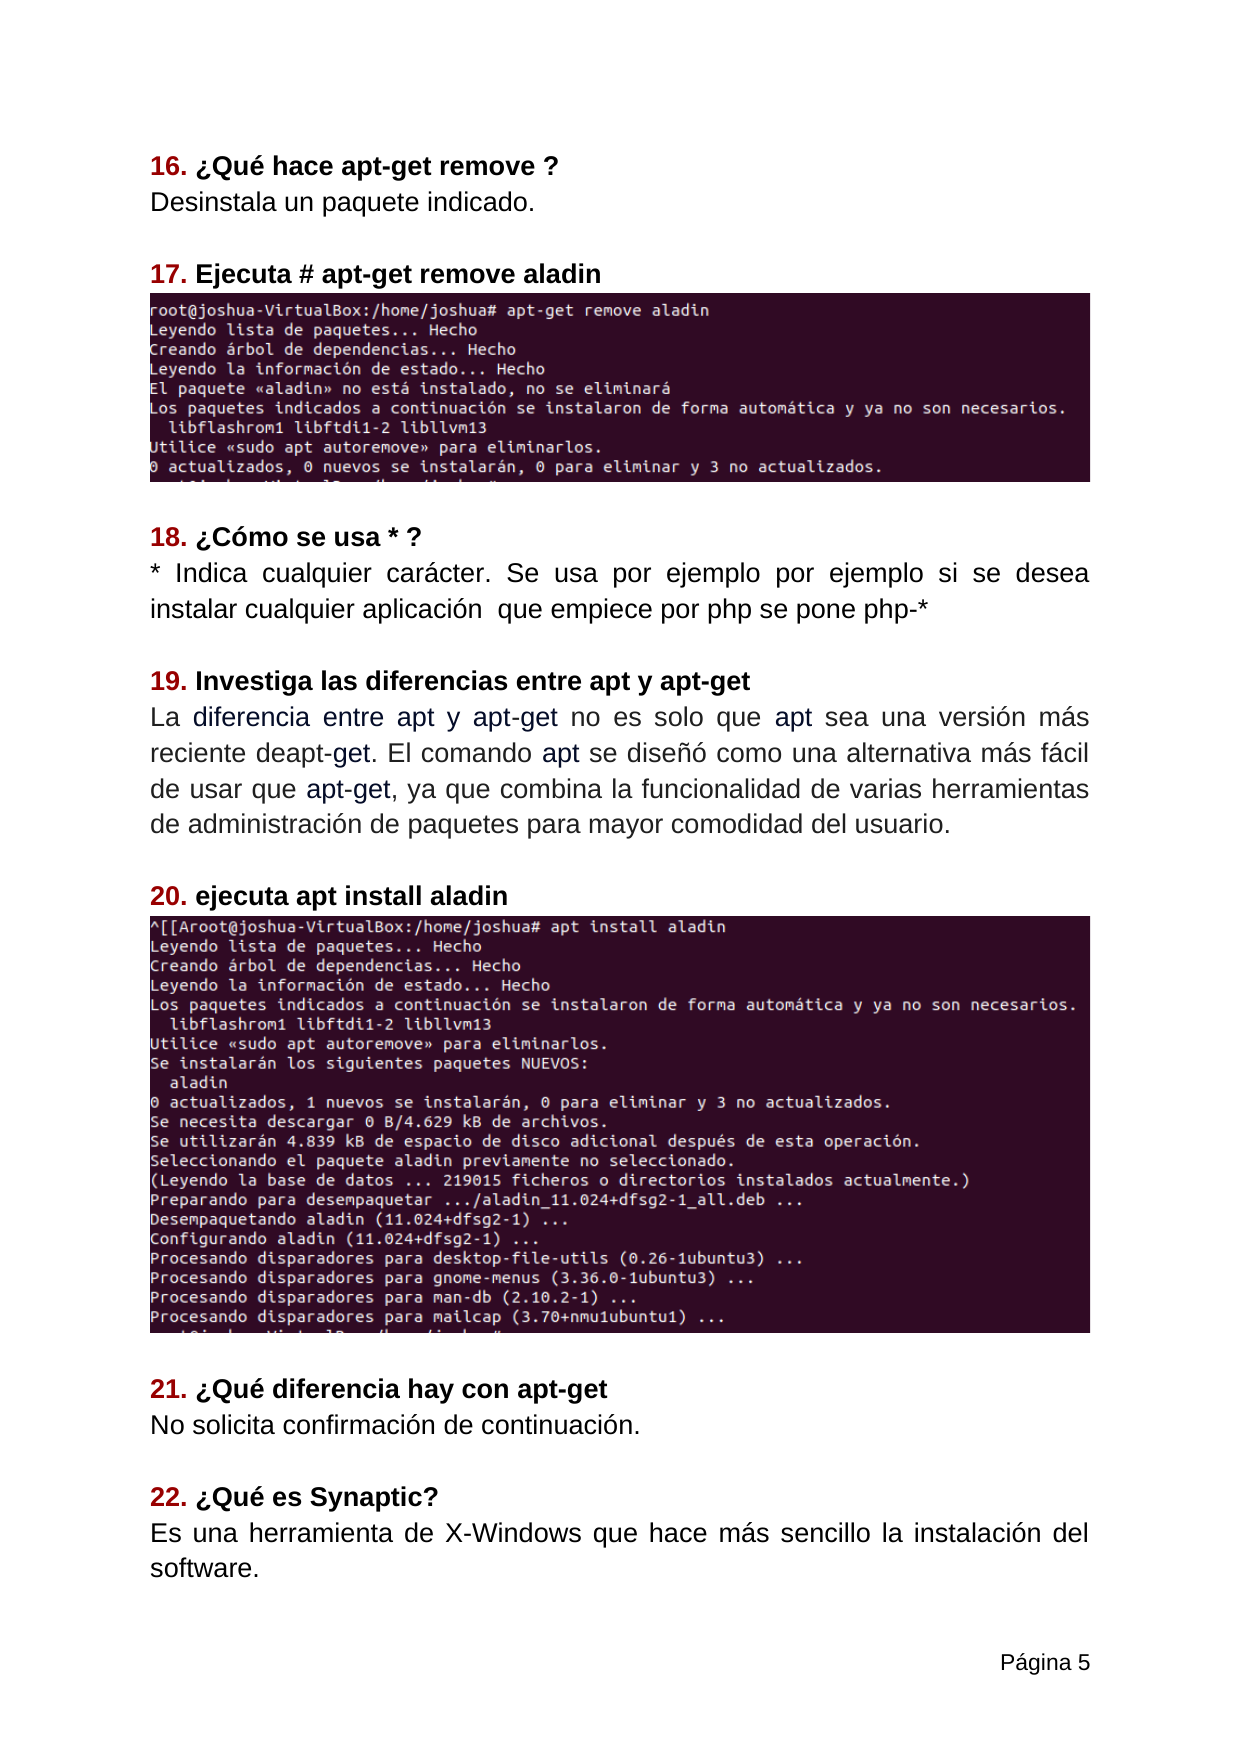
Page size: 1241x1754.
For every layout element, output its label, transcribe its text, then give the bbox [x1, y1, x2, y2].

text 16. ¿Qué hace apt-get remove ? [150, 150, 1090, 181]
picture [150, 293, 1091, 482]
text 20. ejecuta apt install aladin [150, 880, 1090, 912]
text Es una herramienta de X-Windows que hace más sencillo la instalación del software. [150, 1517, 1090, 1584]
text * Indica cualquier carácter. Se usa por ejemplo por ejemplo si se desea instalar cualquier aplicación que empiece por php se pone php-* [150, 557, 1090, 624]
picture [150, 916, 1091, 1333]
text La diferencia entre apt y apt-get no es solo que apt sea una versión más reciente deapt-get. El comando apt se diseñó como una alternativa más fácil de usar que apt-get, ya que combina la funcionalidad de varias herramientas de administración de paquetes para mayor comodidad del usuario. [150, 804, 1090, 840]
text 22. ¿Qué es Synaptic? [150, 1481, 1090, 1512]
text 17. Ejecuta # apt-get remove aladin [150, 258, 1090, 289]
text 19. Investiga las diferencias entre apt y apt-get [150, 665, 1090, 696]
text 21. ¿Qué diferencia hay con apt-get [150, 1373, 1090, 1404]
text 18. ¿Cómo se usa * ? [150, 521, 1090, 552]
text Desinstala un paquete indicado. [150, 186, 1090, 217]
text La diferencia entre apt y apt-get no es solo que apt sea una versión más reciente deapt-get. El comando apt se diseñó como una alternativa más fácil de usar que apt-get, ya que combina la funcionalidad de varias herramientas de administración de paquetes para mayor comodidad del usuario. [150, 701, 1090, 773]
text No solicita confirmación de continuación. [150, 1409, 1090, 1440]
